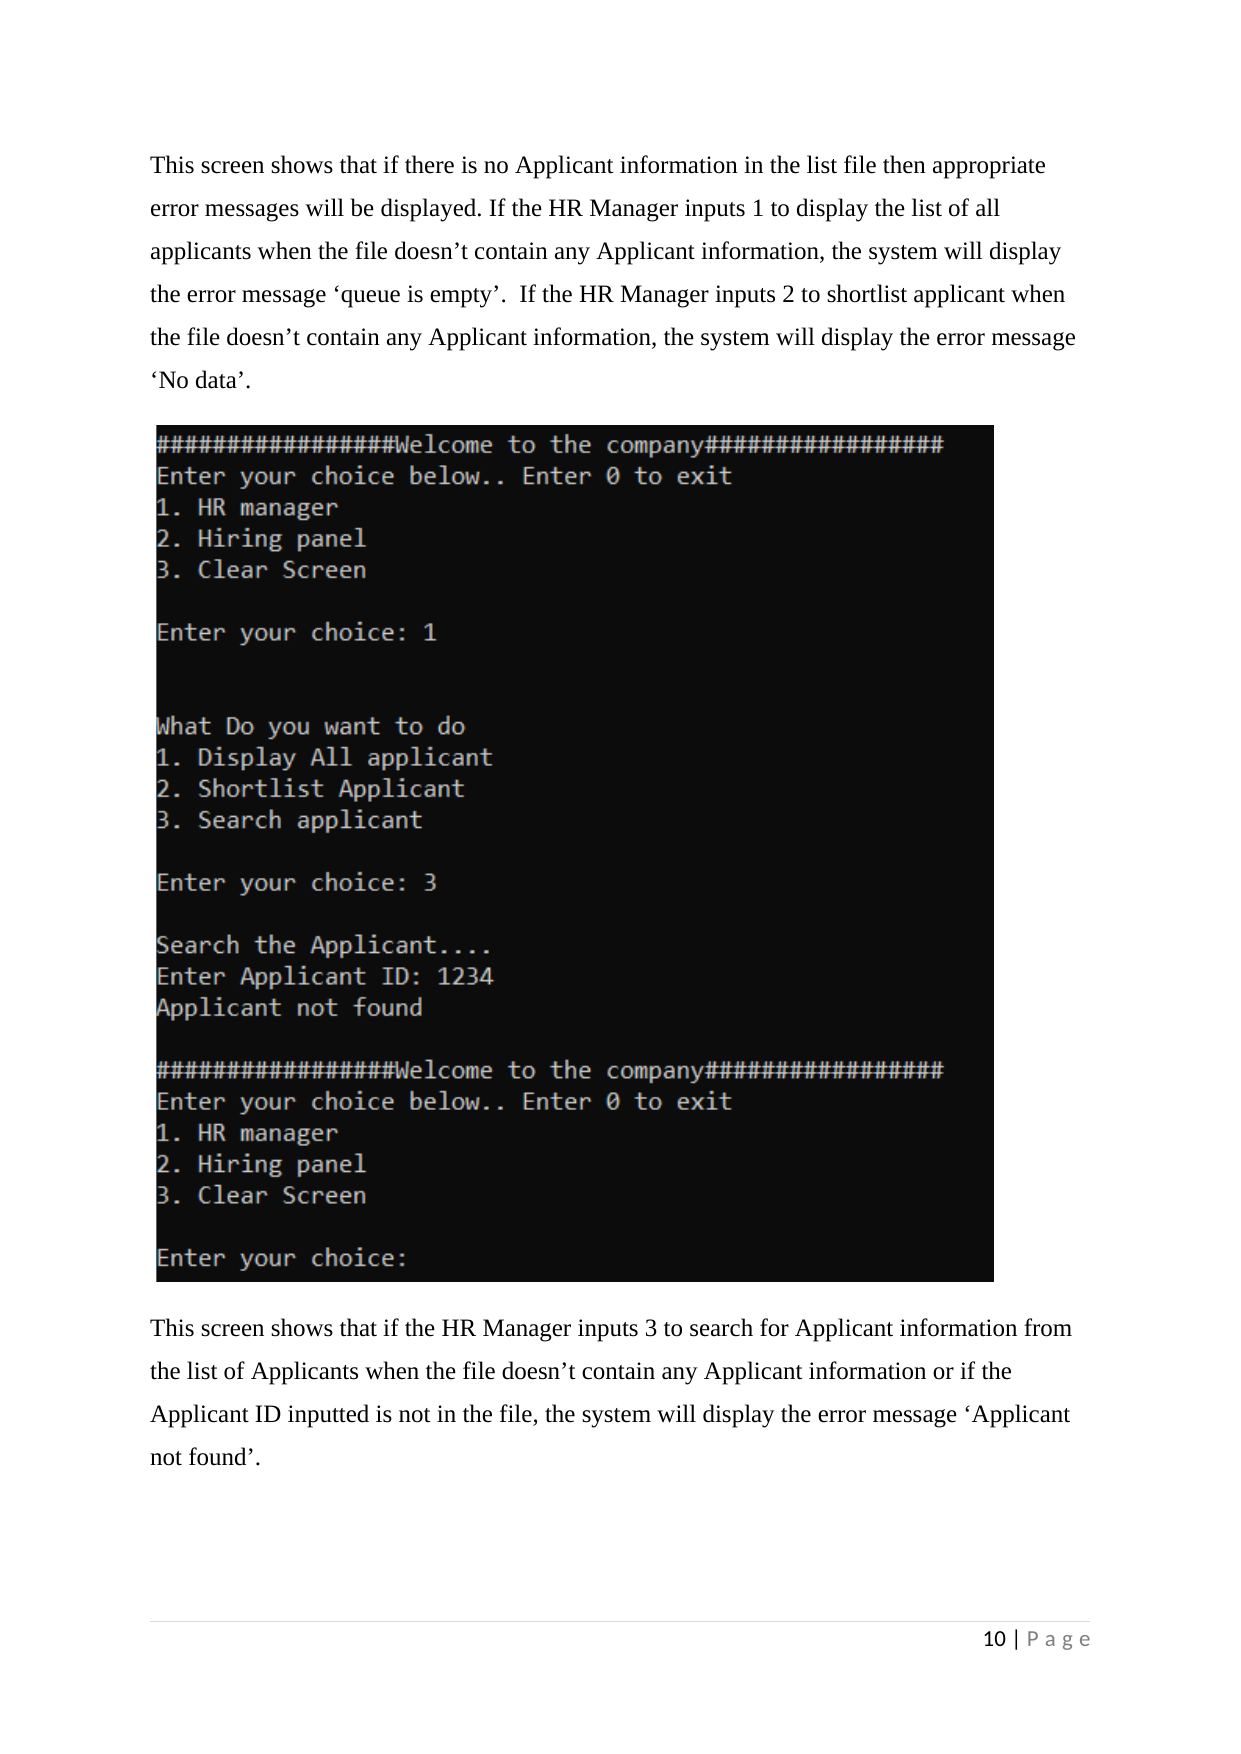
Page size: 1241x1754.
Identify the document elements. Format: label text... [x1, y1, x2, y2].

text This screen shows that if the HR Manager inputs 3 to search for Applicant information from the list of Applicants when the file doesn’t contain any Applicant information or if the Applicant ID inputted is not in the file, the system will display the error message ‘Applicant not found’. [150, 1313, 1090, 1471]
text This screen shows that if there is no Applicant information in the list file then appropriate error messages will be displayed. If the HR Manager inputs 1 to display the list of all applicants when the file doesn’t contain any Applicant information, the system will display the error message ‘queue is empty’. If the HR Manager inputs 2 to shortlist applicant when the file doesn’t contain any Applicant information, the system will display the error message ‘No data’. [150, 150, 1090, 394]
picture [156, 425, 994, 1282]
